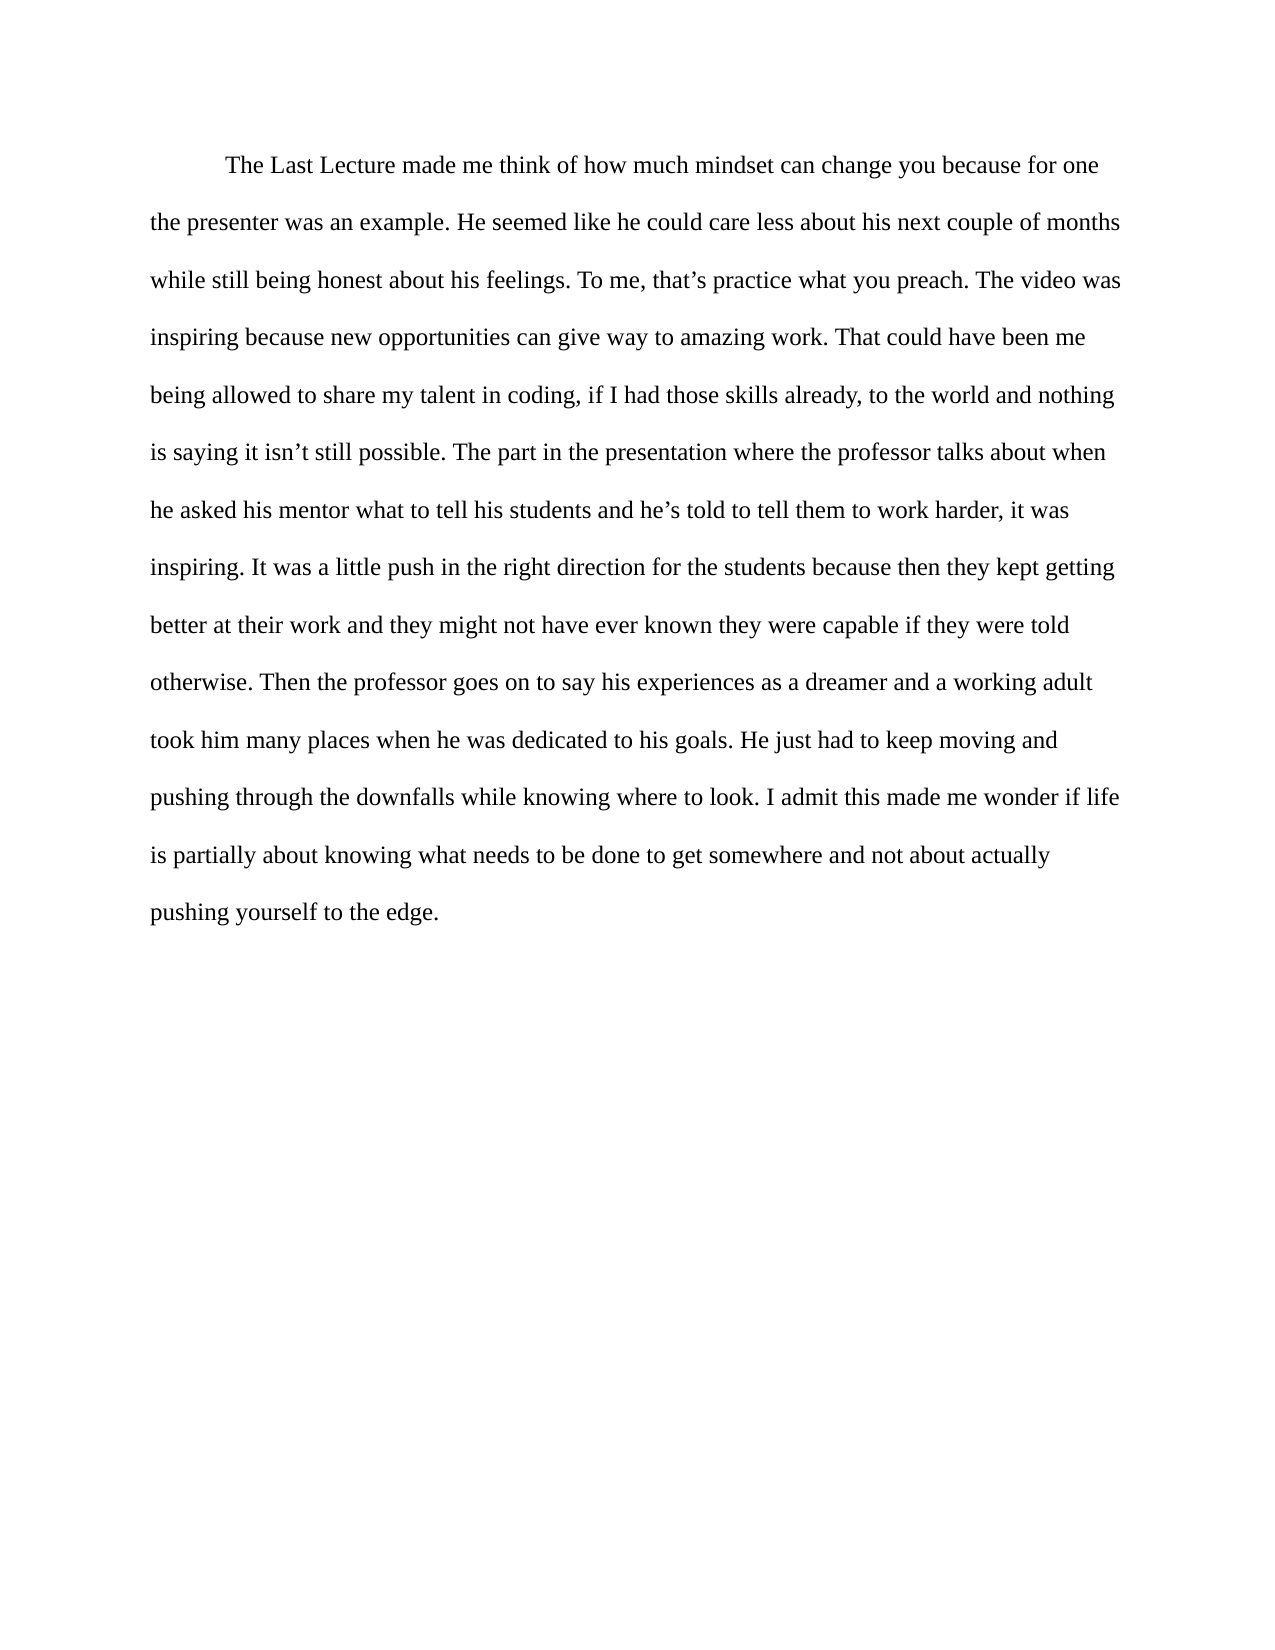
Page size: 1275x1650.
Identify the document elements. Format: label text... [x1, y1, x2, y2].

text The Last Lecture made me think of how much mindset can change you because for one the presenter was an example. He seemed like he could care less about his next couple of months while still being honest about his feelings. To me, that’s practice what you preach. The video was inspiring because new opportunities can give way to amazing work. That could have been me being allowed to share my talent in coding, if I had those skills already, to the world and nothing is saying it isn’t still possible. The part in the presentation where the professor talks about when he asked his mentor what to tell his students and he’s told to tell them to work harder, it was inspiring. It was a little push in the right direction for the students because then they kept getting better at their work and they might not have ever known they were capable if they were told otherwise. Then the professor goes on to say his experiences as a dreamer and a working adult took him many places when he was dedicated to his goals. He just had to keep moving and pushing through the downfalls while knowing where to look. I admit this made me wonder if life is partially about knowing what needs to be done to get somewhere and not about actually pushing yourself to the edge. [150, 150, 1125, 926]
